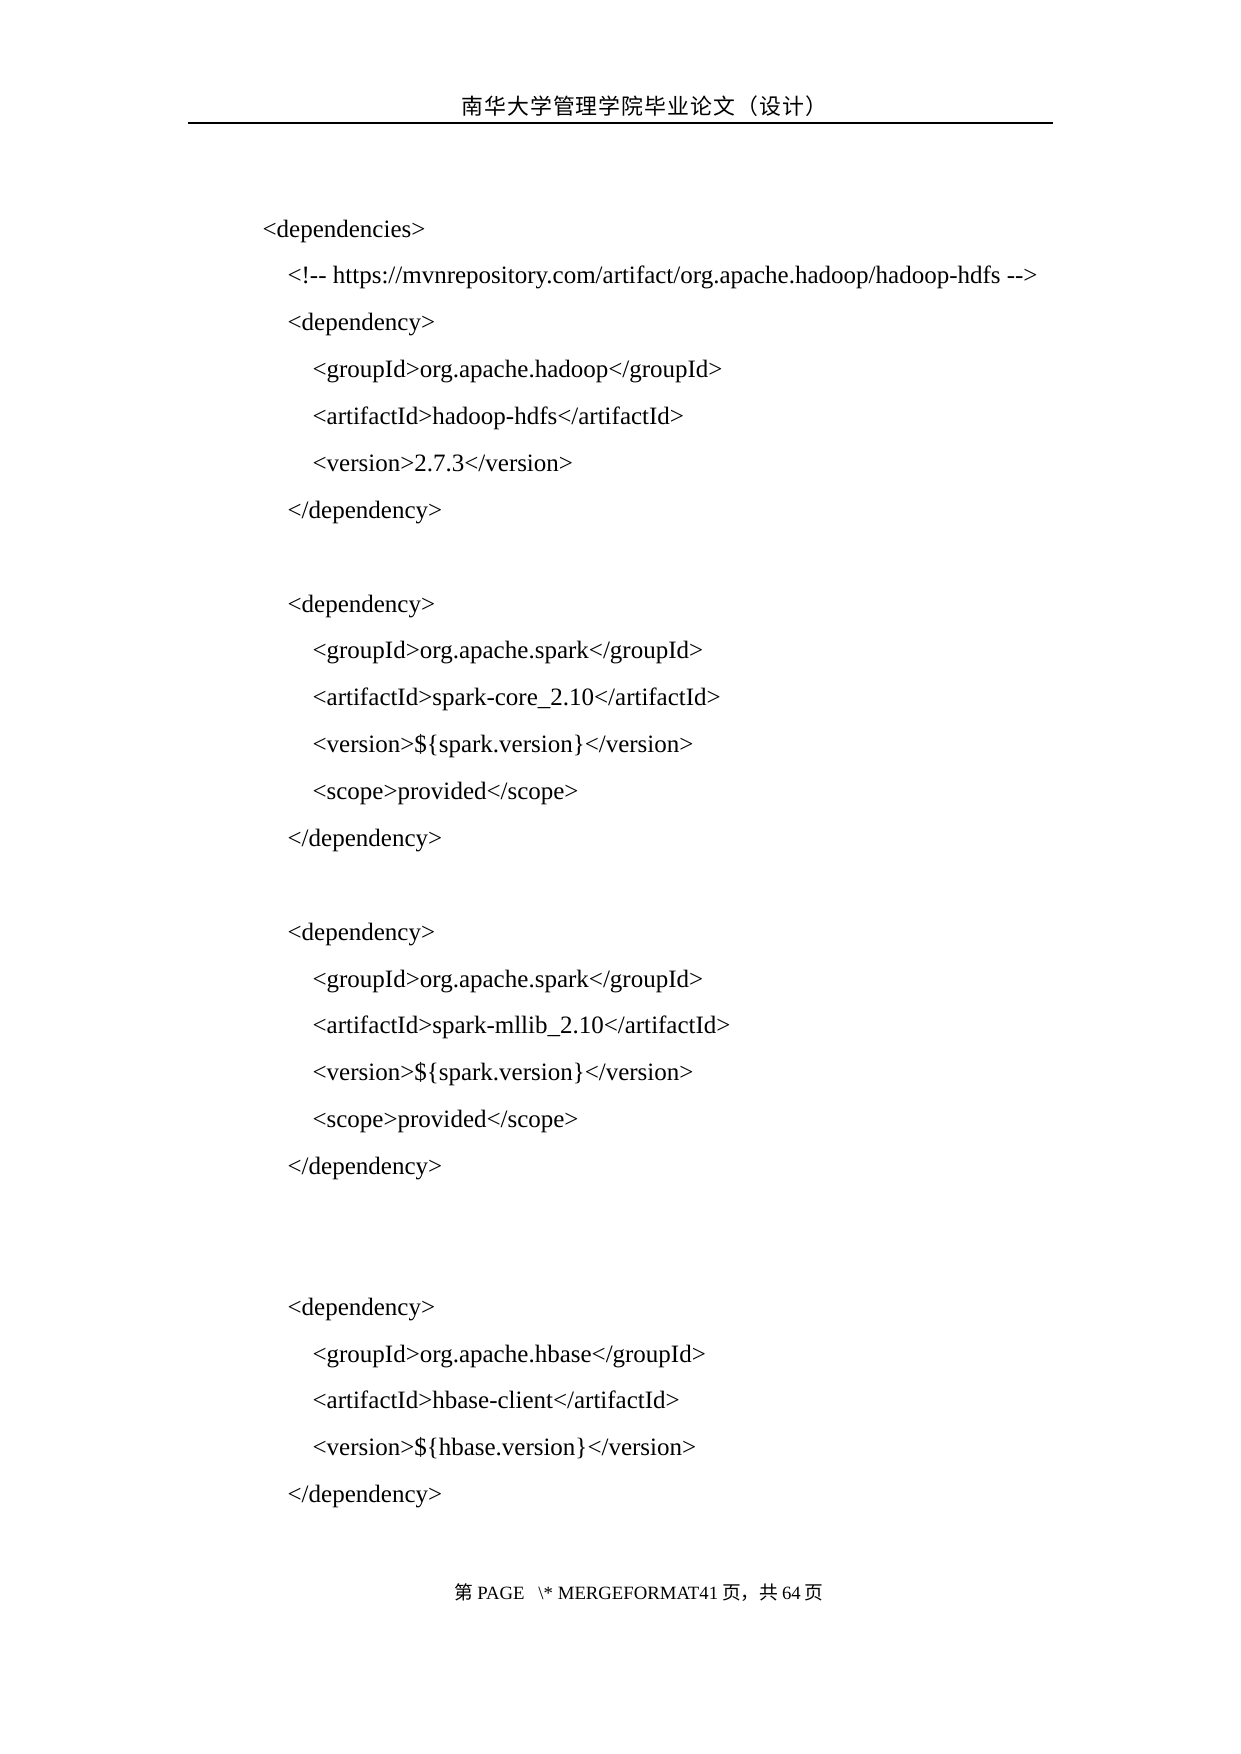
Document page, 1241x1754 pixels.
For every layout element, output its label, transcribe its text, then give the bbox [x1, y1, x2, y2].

text <!-- https://mvnrepository.com/artifact/org.apache.hadoop/hadoop-hdfs --> [187, 259, 1053, 291]
text <version>${spark.version}</version> [187, 1056, 1053, 1088]
text <dependencies> [187, 212, 1053, 244]
text <groupId>org.apache.spark</groupId> [187, 962, 1053, 994]
text </dependency> [187, 493, 1053, 526]
text <dependency> [187, 306, 1053, 338]
text </dependency> [187, 1149, 1053, 1182]
text <dependency> [187, 1290, 1053, 1322]
text </dependency> [187, 1477, 1053, 1510]
text <version>2.7.3</version> [187, 446, 1053, 479]
text <groupId>org.apache.spark</groupId> [187, 634, 1053, 666]
text <artifactId>spark-mllib_2.10</artifactId> [187, 1009, 1053, 1041]
text <artifactId>hbase-client</artifactId> [187, 1384, 1053, 1416]
text <version>${hbase.version}</version> [187, 1431, 1053, 1463]
text <scope>provided</scope> [187, 774, 1053, 807]
text <version>${spark.version}</version> [187, 727, 1053, 760]
text <dependency> [187, 587, 1053, 619]
text <scope>provided</scope> [187, 1102, 1053, 1135]
text <dependency> [187, 915, 1053, 947]
text <artifactId>spark-core_2.10</artifactId> [187, 681, 1053, 713]
text <groupId>org.apache.hadoop</groupId> [187, 352, 1053, 385]
text <artifactId>hadoop-hdfs</artifactId> [187, 399, 1053, 432]
text </dependency> [187, 821, 1053, 854]
text <groupId>org.apache.hbase</groupId> [187, 1337, 1053, 1369]
